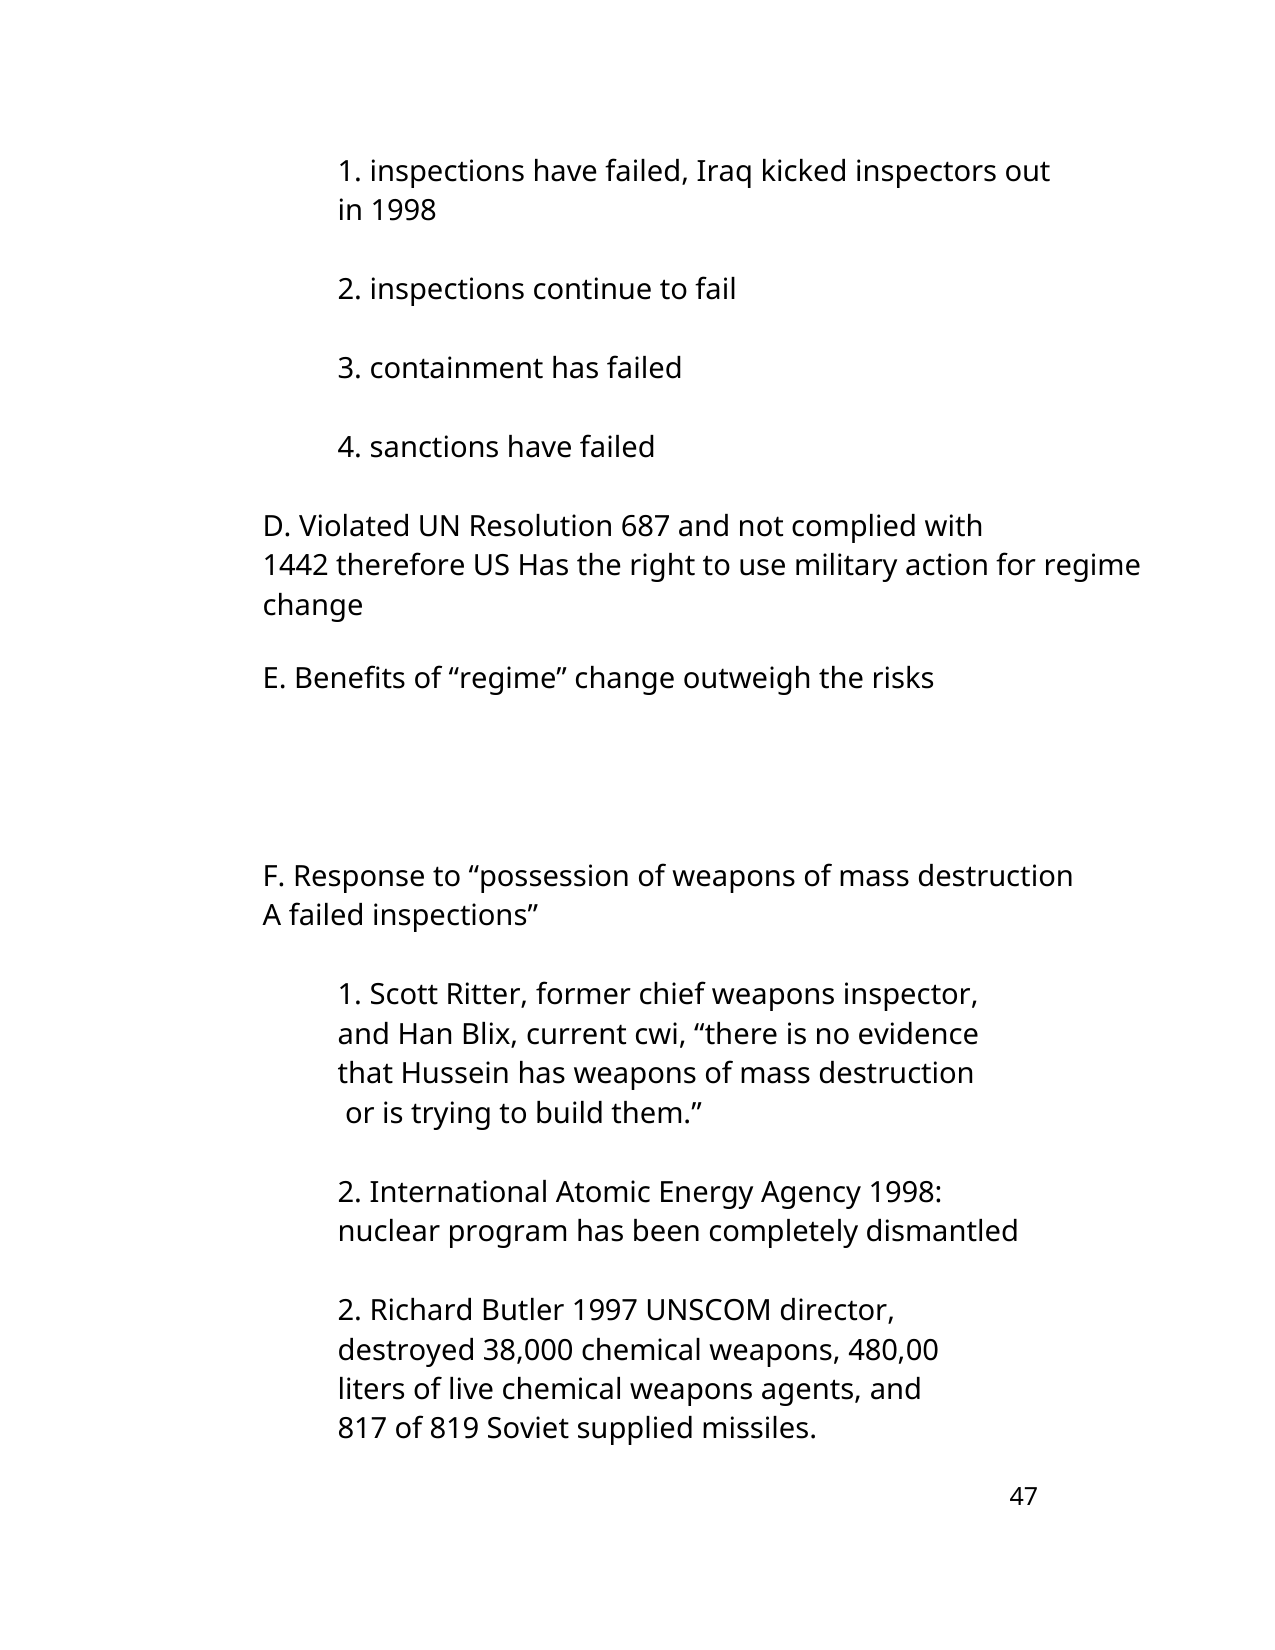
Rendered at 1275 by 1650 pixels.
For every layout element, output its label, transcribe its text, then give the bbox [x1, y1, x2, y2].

text 3. containment has failed [187, 347, 1162, 387]
text 1442 therefore US Has the right to use military action for regime change [187, 545, 1087, 624]
text that Hussein has weapons of mass destruction [187, 1052, 1162, 1092]
text 2. inspections continue to fail [187, 268, 1162, 308]
text in 1998 [187, 189, 1162, 229]
text 1. inspections have failed, Iraq kicked inspectors out [187, 150, 1162, 189]
text A failed inspections” [187, 894, 1162, 934]
text and Han Blix, current cwi, “there is no evidence [187, 1013, 1162, 1052]
text 4. sanctions have failed [187, 426, 1162, 466]
text destroyed 38,000 chemical weapons, 480,00 [187, 1329, 1162, 1368]
text F. Response to “possession of weapons of mass destruction [187, 855, 1162, 894]
text 2. International Atomic Energy Agency 1998: [187, 1171, 1162, 1210]
text 817 of 819 Soviet supplied missiles. [187, 1408, 1162, 1447]
text D. Violated UN Resolution 687 and not complied with [187, 505, 1162, 545]
text nuclear program has been completely dismantled [187, 1210, 1162, 1250]
text liters of live chemical weapons agents, and [187, 1368, 1162, 1408]
text E. Benefits of “regime” change outweigh the risks [187, 658, 1162, 697]
text or is trying to build them.” [187, 1092, 1162, 1131]
text 1. Scott Ritter, former chief weapons inspector, [187, 973, 1162, 1013]
text 2. Richard Butler 1997 UNSCOM director, [187, 1289, 1162, 1329]
